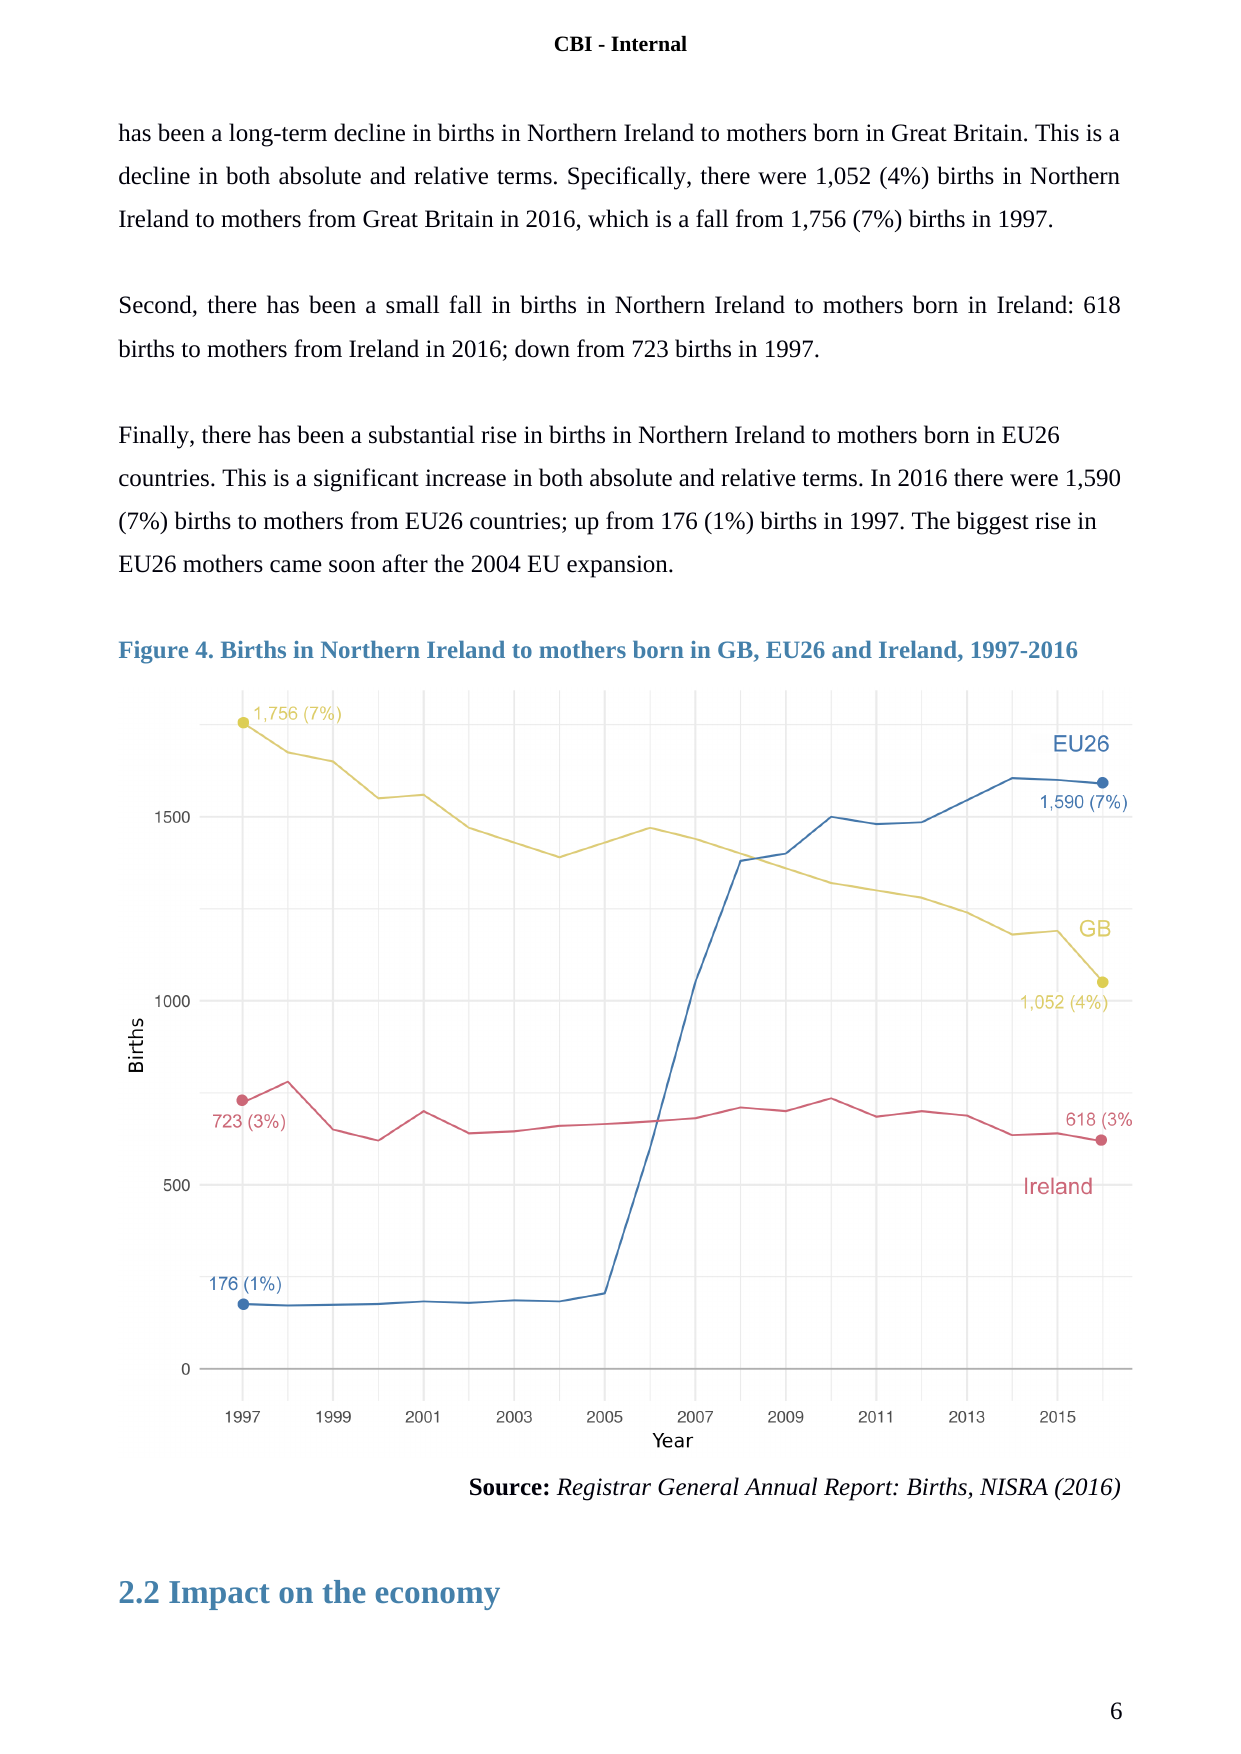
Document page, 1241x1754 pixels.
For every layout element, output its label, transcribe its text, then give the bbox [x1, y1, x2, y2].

picture [118, 687, 1133, 1458]
table_cell Source: Registrar General Annual Report: Births, NISRA (2016) [106, 1472, 1132, 1515]
text 2.2 Impact on the economy [118, 1572, 1122, 1611]
text Second, there has been a small fall in births in Northern Ireland to mothers born in Ireland: 618 births to mothers from Ireland in 2016; down from 723 births in 1997. [118, 291, 1122, 362]
table_header Figure 4. Births in Northern Ireland to mothers born in GB, EU26 and Ireland, 1997-2016 [106, 636, 1132, 687]
table_cell [106, 688, 1132, 1472]
text Finally, there has been a substantial rise in births in Northern Ireland to mothers born in EU26 countries. This is a significant increase in both absolute and relative terms. In 2016 there were 1,590 (7%) births to mothers from EU26 countries; up from 176 (1%) births in 1997. The biggest rise in EU26 mothers came soon after the 2004 EU expansion. [118, 420, 1122, 578]
